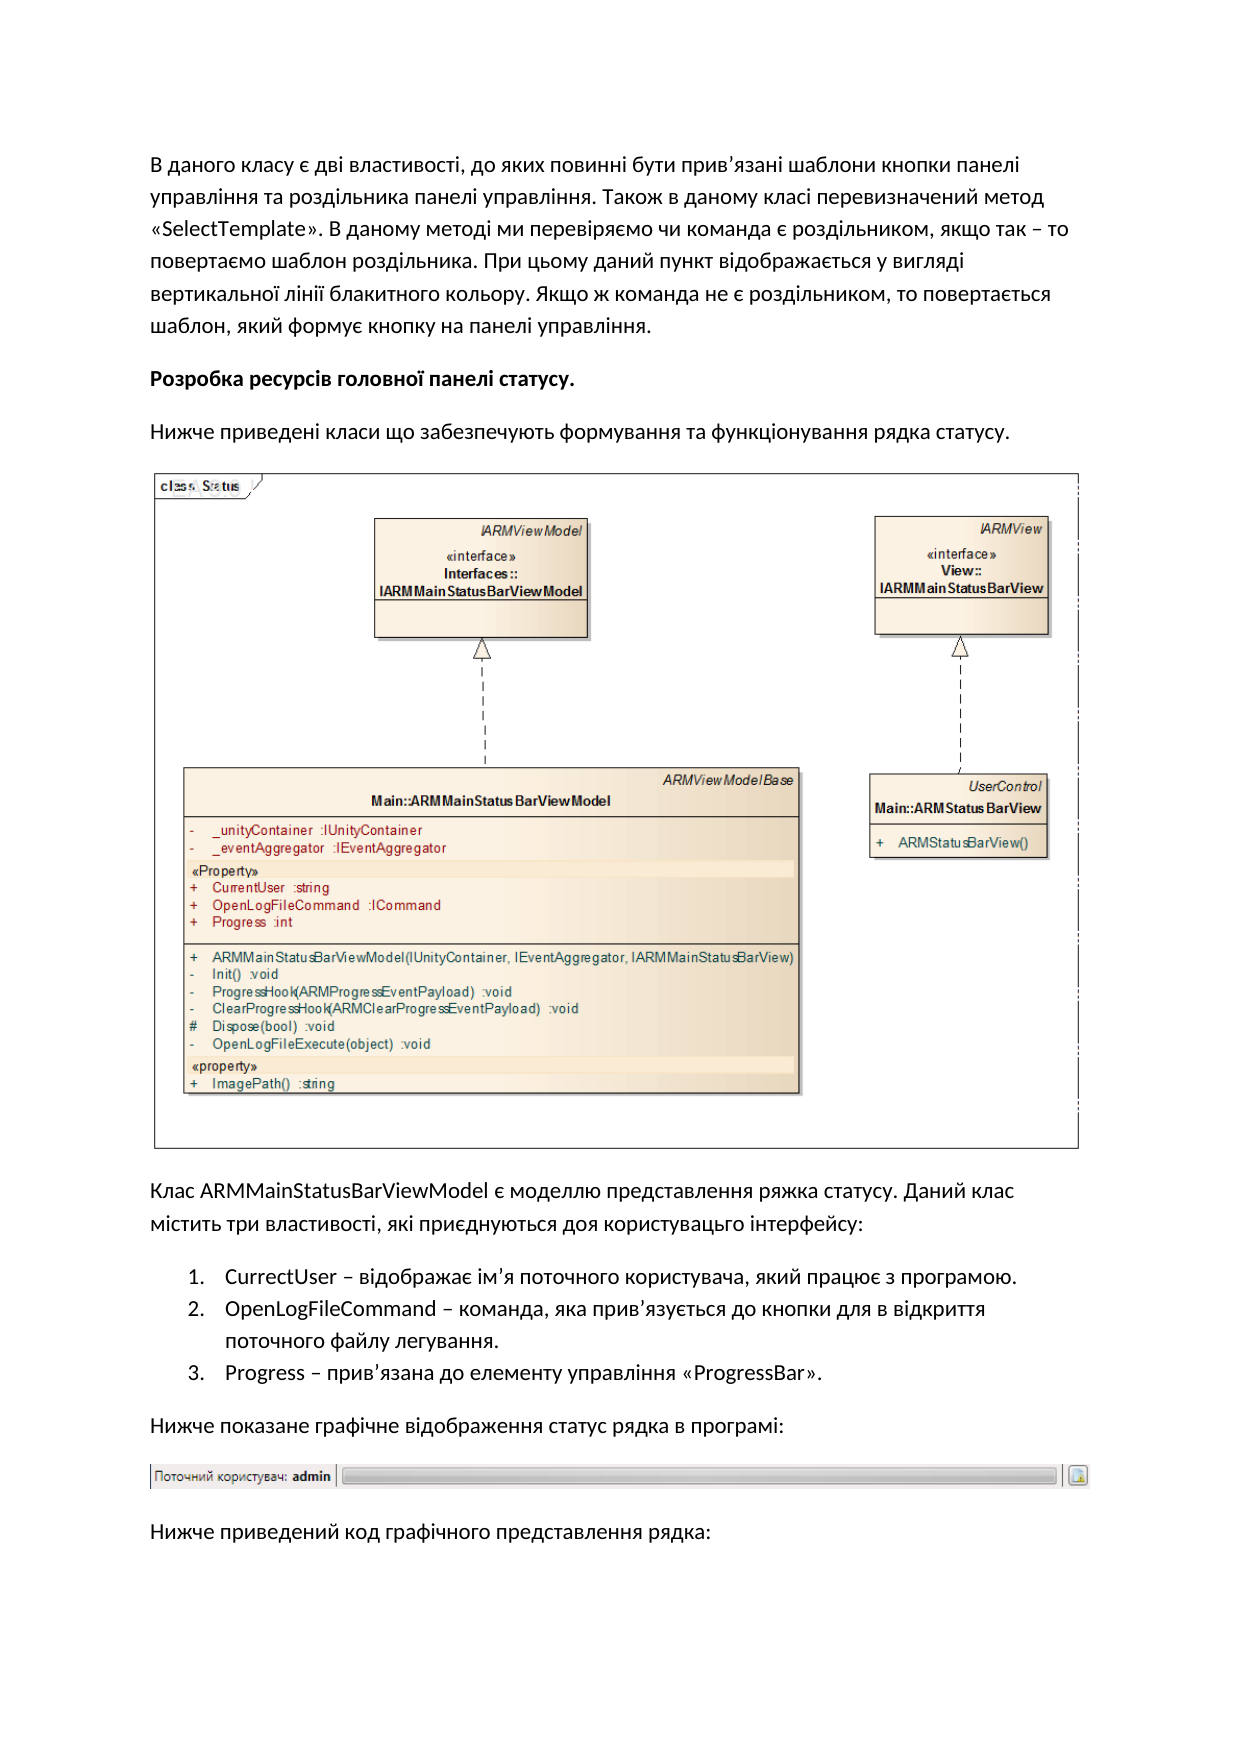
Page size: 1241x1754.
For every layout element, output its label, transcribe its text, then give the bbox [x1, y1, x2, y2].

text Розробка ресурсів головної панелі статусу. [150, 364, 1090, 392]
text Нижче приведені класи що забезпечують формування та функціонування рядка статусу. [150, 417, 1090, 445]
list OpenLogFileCommand – команда, яка прив’язується до кнопки для в відкриття поточного файлу легування. [187, 1294, 1090, 1354]
list CurrectUser – відображає ім’я поточного користувача, який працює з програмою. [187, 1262, 1090, 1290]
picture [150, 470, 1082, 1152]
text Нижче показане графічне відображення статус рядка в програмі: [150, 1411, 1090, 1439]
text В даного класу є дві властивості, до яких повинні бути прив’язані шаблони кнопки панелі управління та роздільника панелі управління. Також в даному класі перевизначений метод «SelectTemplate». В даному методі ми перевіряємо чи команда є роздільником, якщо так – то повертаємо шаблон роздільника. При цьому даний пункт відображається у вигляді вертикальної лінії блакитного кольору. Якщо ж команда не є роздільником, то повертається шаблон, який формує кнопку на панелі управління. [150, 150, 1090, 339]
list Progress – прив’язана до елементу управління «ProgressBar». [187, 1358, 1090, 1386]
picture [150, 1464, 1091, 1489]
text Нижче приведений код графічного представлення рядка: [150, 1517, 1090, 1546]
text Клас ARMMainStatusBarViewModel є моделлю представлення ряжка статусу. Даний клас містить три властивості, які приєднуються доя користувацьго інтерфейсу: [150, 1177, 1090, 1237]
